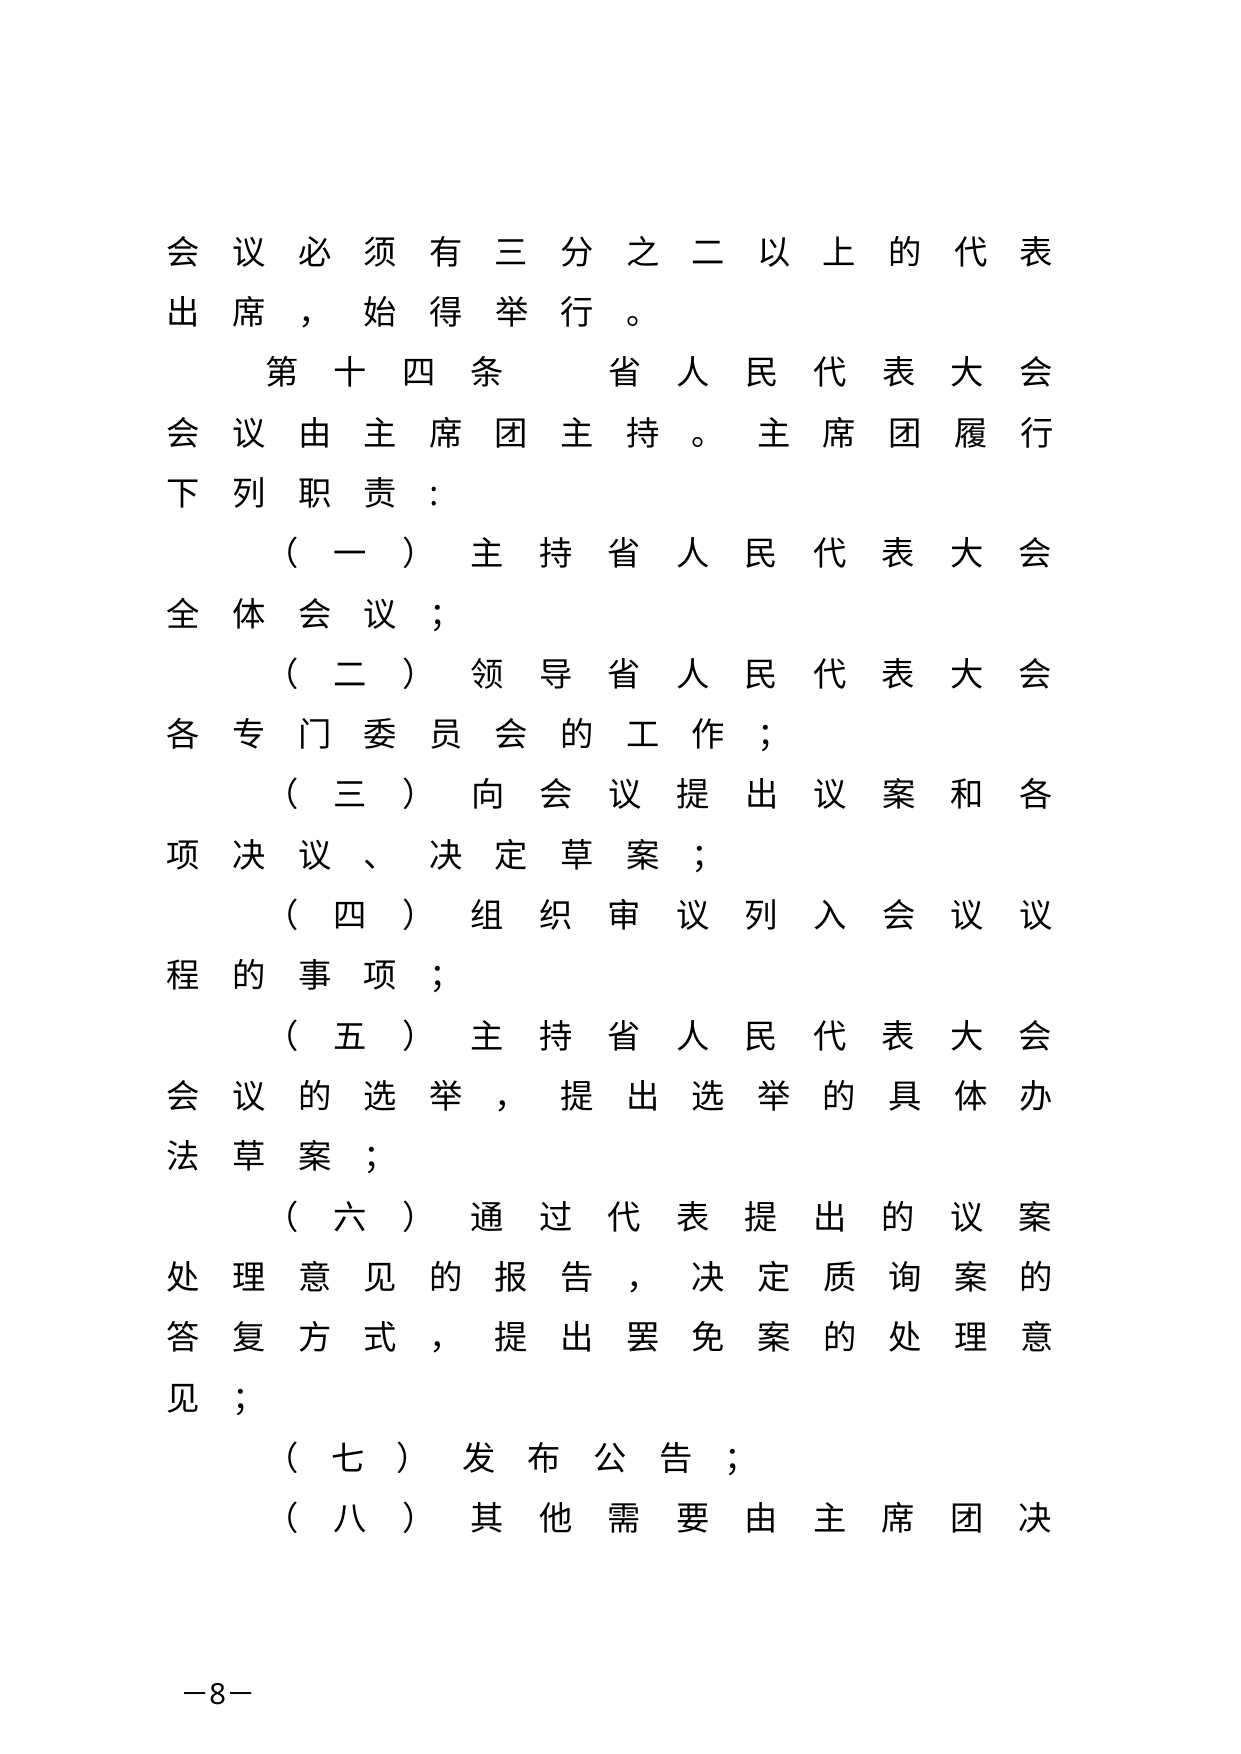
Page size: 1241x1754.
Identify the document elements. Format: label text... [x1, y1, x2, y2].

text 第十四条 省人民代表大会会议由主席团主持。主席团履行下列职责: [167, 340, 1085, 521]
text （六）通过代表提出的议案处理意见的报告，决定质询案的答复方式，提出罢免案的处理意见； [167, 1184, 1085, 1426]
text （五）主持省人民代表大会会议的选举，提出选举的具体办法草案； [167, 1003, 1085, 1184]
text （二）领导省人民代表大会各专门委员会的工作； [167, 642, 1085, 762]
text （四）组织审议列入会议议程的事项； [167, 883, 1085, 1003]
text （一）主持省人民代表大会全体会议； [167, 521, 1085, 642]
text （八）其他需要由主席团决定的事项。 [167, 1486, 1085, 1546]
text （三）向会议提出议案和各项决议、决定草案； [167, 762, 1085, 883]
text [167, 219, 1085, 340]
text （七）发布公告； [167, 1426, 1085, 1486]
